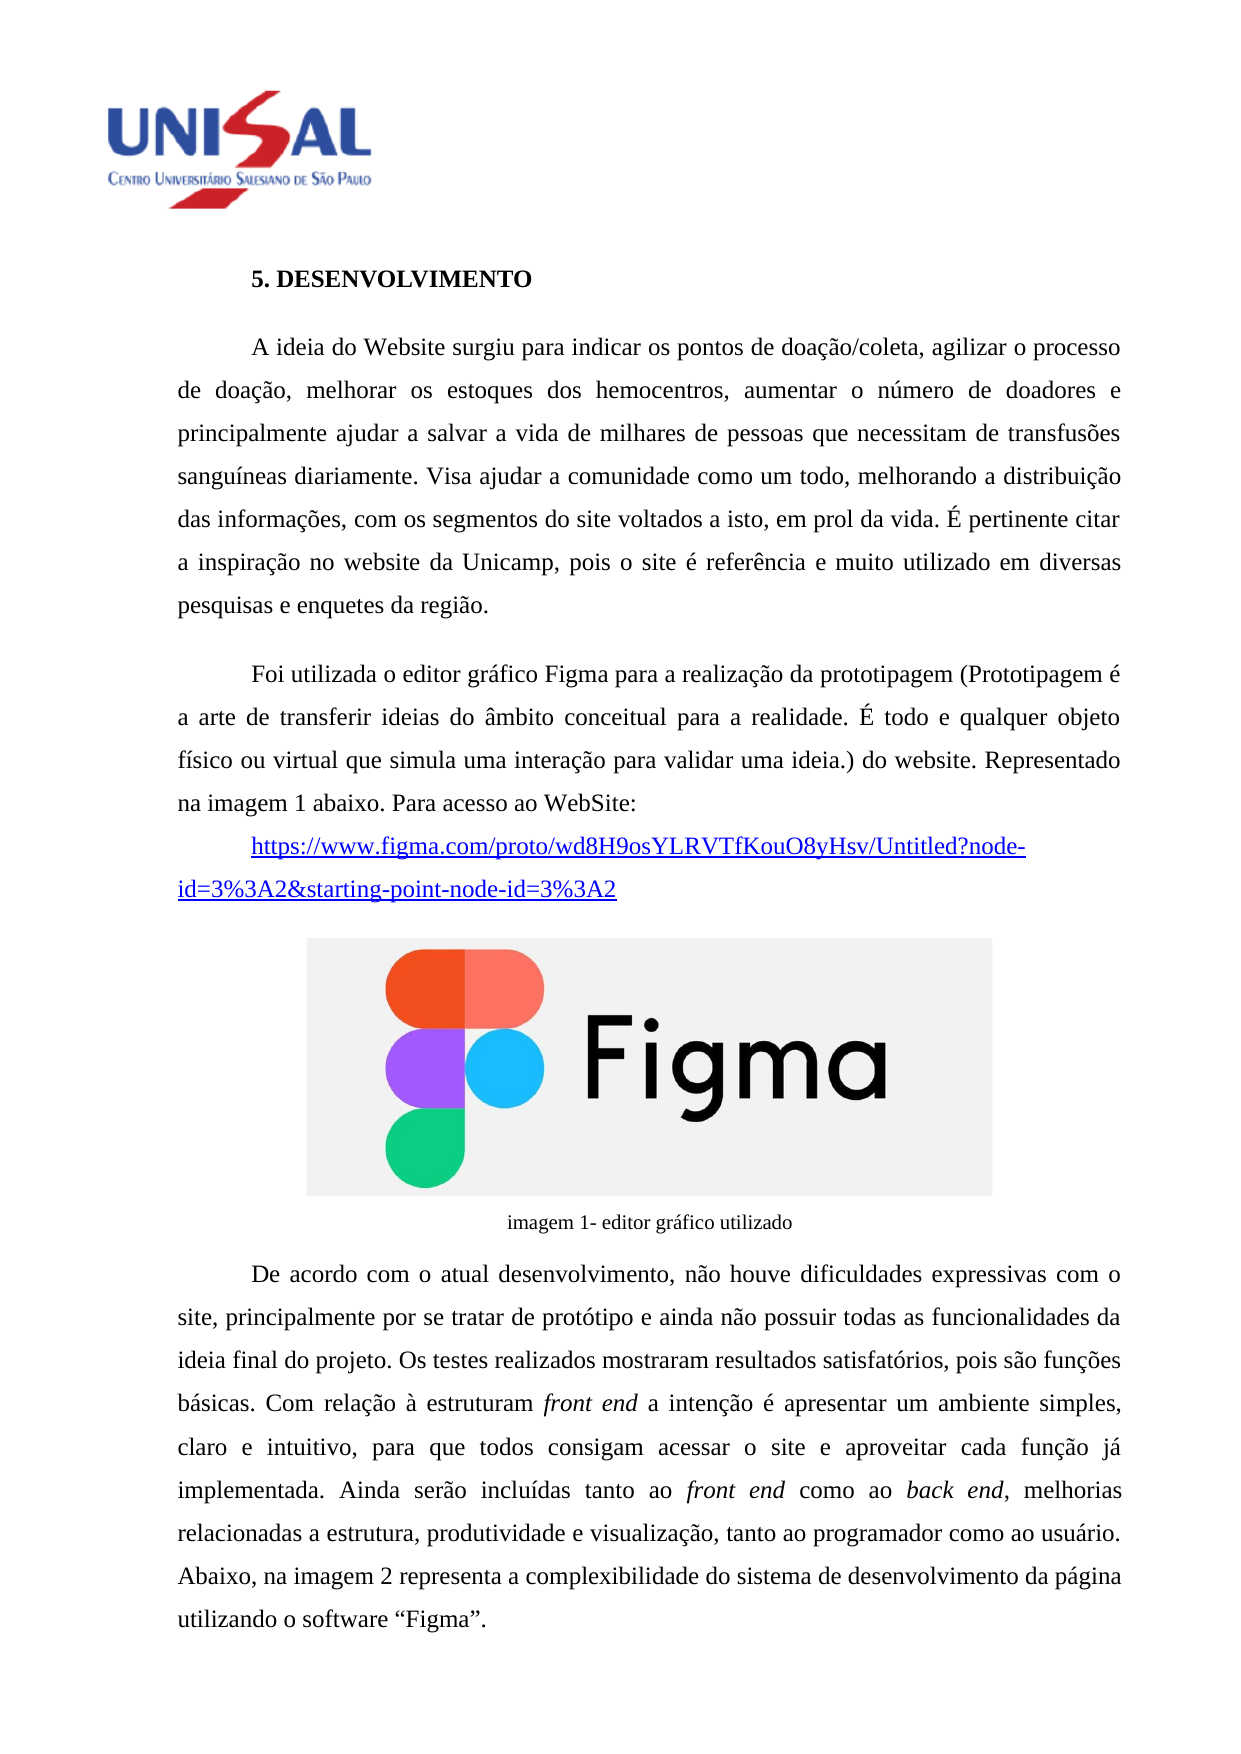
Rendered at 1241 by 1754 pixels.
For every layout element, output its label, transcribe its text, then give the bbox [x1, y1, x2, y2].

text De acordo com o atual desenvolvimento, não houve dificuldades expressivas com o site, principalmente por se tratar de protótipo e ainda não possuir todas as funcionalidades da ideia final do projeto. Os testes realizados mostraram resultados satisfatórios, pois são funções básicas. Com relação à estruturam front end a intenção é apresentar um ambiente simples, claro e intuitivo, para que todos consigam acessar o site e aproveitar cada função já implementada. Ainda serão incluídas tanto ao front end como ao back end, melhorias relacionadas a estrutura, produtividade e visualização, tanto ao programador como ao usuário. Abaixo, na imagem 2 representa a complexibilidade do sistema de desenvolvimento da página utilizando o software “Figma”. [177, 1259, 1122, 1633]
text https://www.figma.com/proto/wd8H9osYLRVTfKouO8yHsv/Untitled?node-id=3%3A2&starting-point-node-id=3%3A2 [177, 831, 1122, 903]
text imagem 1- editor gráfico utilizado [177, 1210, 1122, 1234]
picture [306, 938, 993, 1196]
text A ideia do Website surgiu para indicar os pontos de doação/coleta, agilizar o processo de doação, melhorar os estoques dos hemocentros, aumentar o número de doadores e principalmente ajudar a salvar a vida de milhares de pessoas que necessitam de transfusões sanguíneas diariamente. Visa ajudar a comunidade como um todo, melhorando a distribuição das informações, com os segmentos do site voltados a isto, em prol da vida. É pertinente citar a inspiração no website da Unicamp, pois o site é referência e muito utilizado em diversas pesquisas e enquetes da região. [177, 332, 1122, 619]
text Foi utilizada o editor gráfico Figma para a realização da prototipagem (Prototipagem é a arte de transferir ideias do âmbito conceitual para a realidade. É todo e qualquer objeto físico ou virtual que simula uma interação para validar uma ideia.) do website. Representado na imagem 1 abaixo. Para acesso ao WebSite: [177, 659, 1122, 817]
picture [59, 59, 419, 239]
subtitle 5. DESENVOLVIMENTO [177, 264, 1122, 292]
